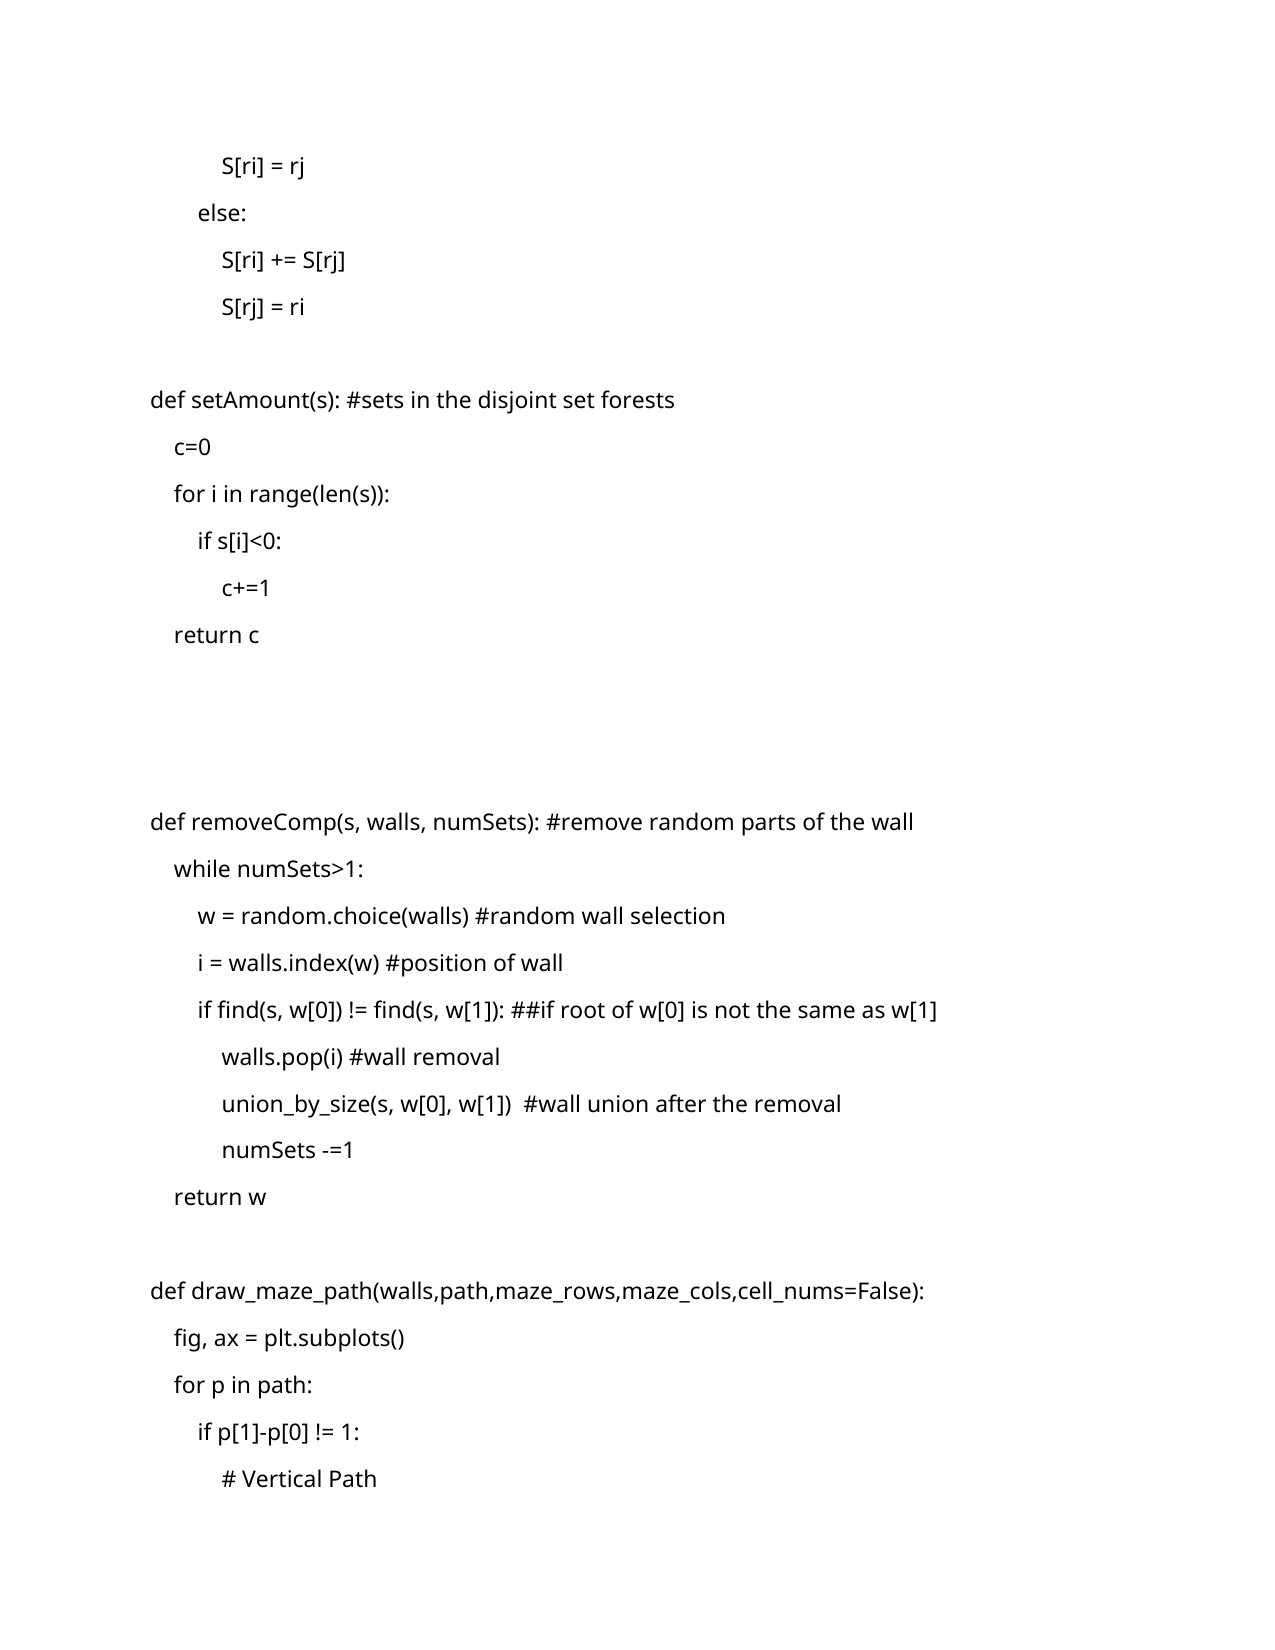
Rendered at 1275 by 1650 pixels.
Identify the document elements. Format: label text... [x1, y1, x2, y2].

text S[ri] += S[rj] [150, 244, 1125, 275]
text return w [150, 1181, 1125, 1212]
text w = random.choice(walls) #random wall selection [150, 900, 1125, 931]
text def removeComp(s, walls, numSets): #remove random parts of the wall [150, 806, 1125, 837]
text fig, ax = plt.subplots() [150, 1322, 1125, 1353]
text else: [150, 197, 1125, 228]
text i = walls.index(w) #position of wall [150, 947, 1125, 978]
text def setAmount(s): #sets in the disjoint set forests [150, 384, 1125, 416]
text if p[1]-p[0] != 1: [150, 1416, 1125, 1447]
text union_by_size(s, w[0], w[1]) #wall union after the removal [150, 1087, 1125, 1119]
text while numSets>1: [150, 853, 1125, 884]
text if find(s, w[0]) != find(s, w[1]): ##if root of w[0] is not the same as w[1] [150, 994, 1125, 1025]
text numSets -=1 [150, 1134, 1125, 1166]
text def draw_maze_path(walls,path,maze_rows,maze_cols,cell_nums=False): [150, 1275, 1125, 1306]
text c+=1 [150, 572, 1125, 603]
text for p in path: [150, 1369, 1125, 1400]
text S[ri] = rj [150, 150, 1125, 181]
text walls.pop(i) #wall removal [150, 1041, 1125, 1072]
text if s[i]<0: [150, 525, 1125, 556]
text # Vertical Path [150, 1462, 1125, 1494]
text S[rj] = ri [150, 291, 1125, 322]
text c=0 [150, 431, 1125, 462]
text return c [150, 619, 1125, 650]
text for i in range(len(s)): [150, 478, 1125, 509]
